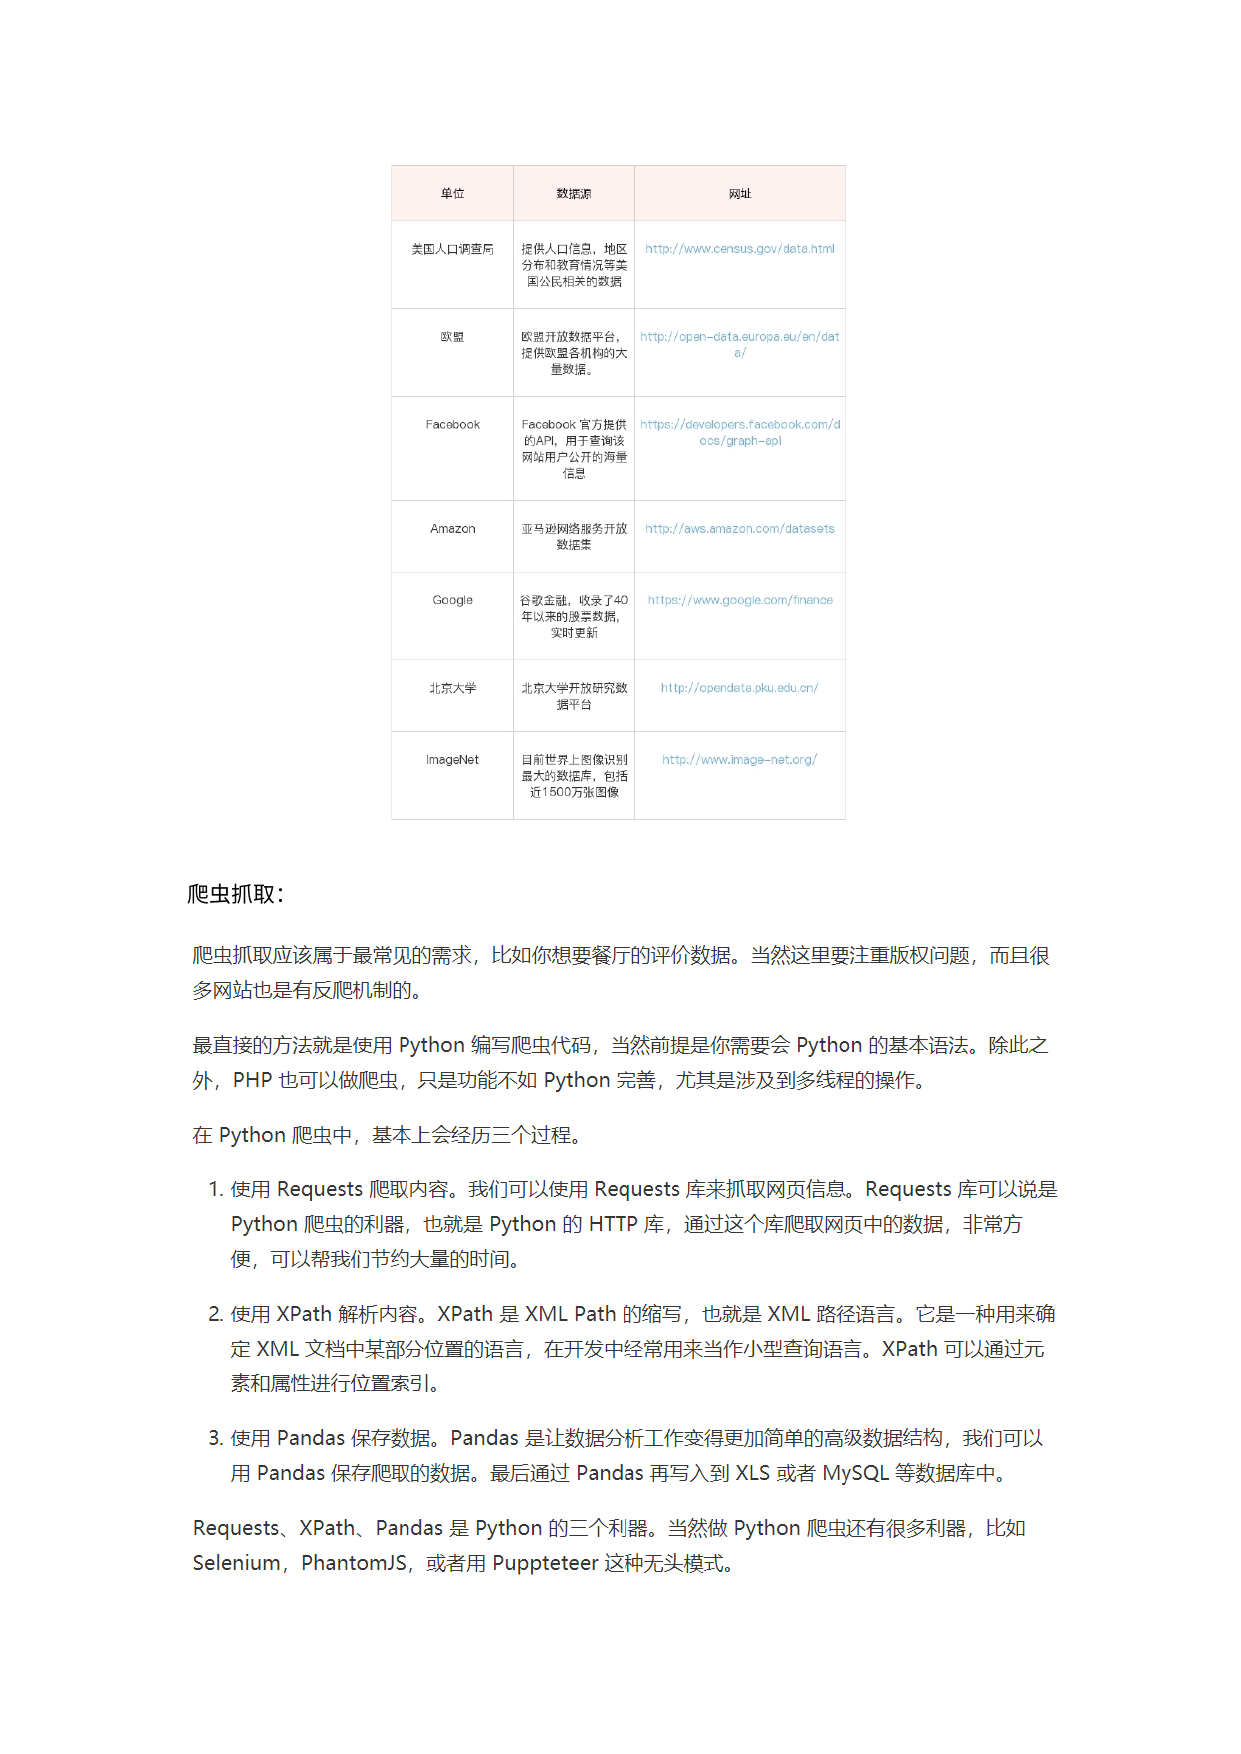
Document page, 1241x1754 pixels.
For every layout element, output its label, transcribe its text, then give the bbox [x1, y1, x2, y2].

picture [383, 162, 857, 829]
text 爬虫抓取： [187, 877, 1053, 909]
picture [187, 942, 1065, 1575]
